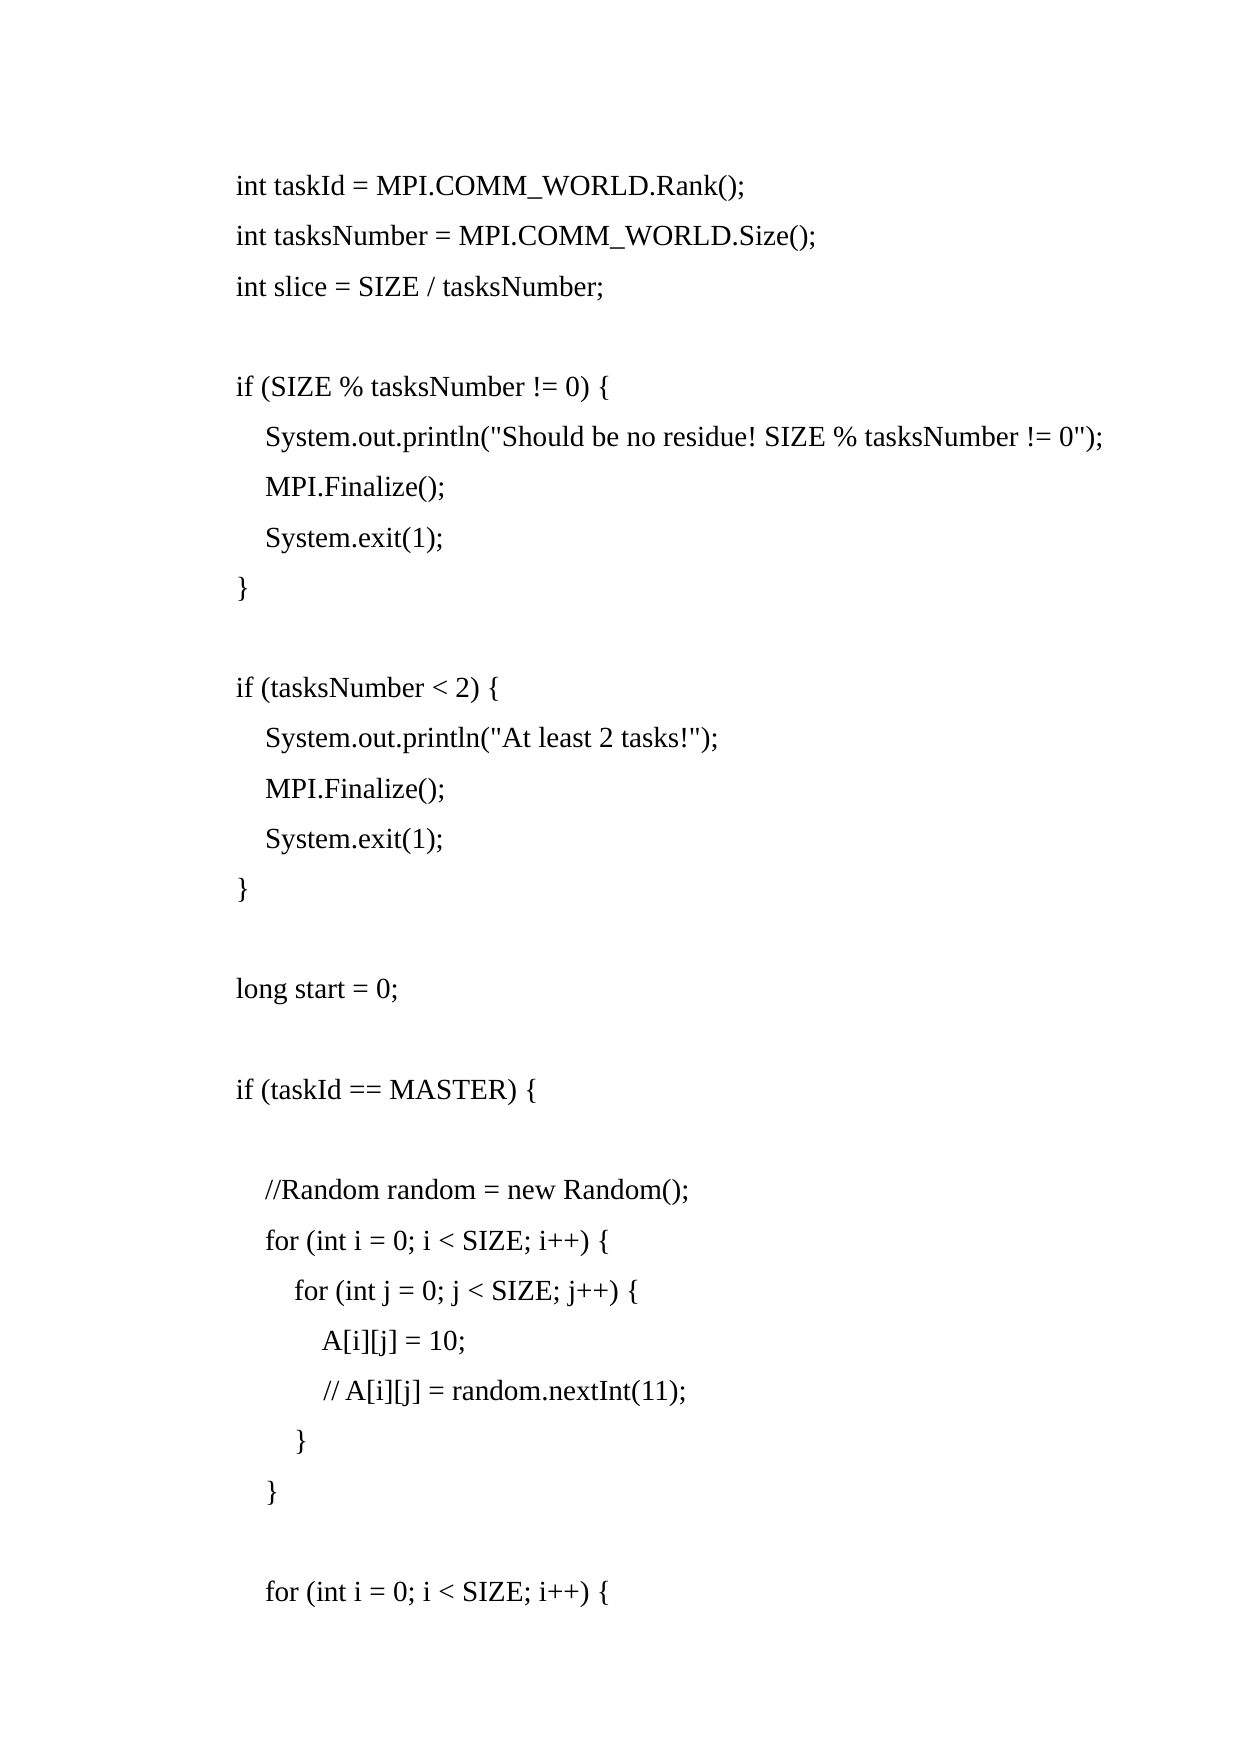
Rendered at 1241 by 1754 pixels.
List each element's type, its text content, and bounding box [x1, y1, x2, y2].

text // A[i][j] = random.nextInt(11); [177, 1373, 1152, 1407]
text int slice = SIZE / tasksNumber; [177, 269, 1152, 302]
text } [177, 871, 1152, 905]
text int taskId = MPI.COMM_WORLD.Rank(); [177, 168, 1152, 202]
text System.out.println("Should be no residue! SIZE % tasksNumber != 0"); [177, 419, 1152, 453]
text if (SIZE % tasksNumber != 0) { [177, 369, 1152, 403]
text MPI.Finalize(); [177, 771, 1152, 804]
text } [177, 1474, 1152, 1507]
text for (int i = 0; i < SIZE; i++) { [177, 1574, 1152, 1608]
text System.exit(1); [177, 821, 1152, 854]
text System.exit(1); [177, 520, 1152, 553]
text for (int i = 0; i < SIZE; i++) { [177, 1223, 1152, 1256]
text long start = 0; [177, 972, 1152, 1005]
text for (int j = 0; j < SIZE; j++) { [177, 1273, 1152, 1306]
text A[i][j] = 10; [177, 1323, 1152, 1357]
text if (tasksNumber < 2) { [177, 670, 1152, 704]
text if (taskId == MASTER) { [177, 1072, 1152, 1106]
text //Random random = new Random(); [177, 1172, 1152, 1206]
text } [177, 570, 1152, 603]
text int tasksNumber = MPI.COMM_WORLD.Size(); [177, 218, 1152, 252]
text System.out.println("At least 2 tasks!"); [177, 721, 1152, 754]
text } [177, 1423, 1152, 1457]
text MPI.Finalize(); [177, 469, 1152, 503]
